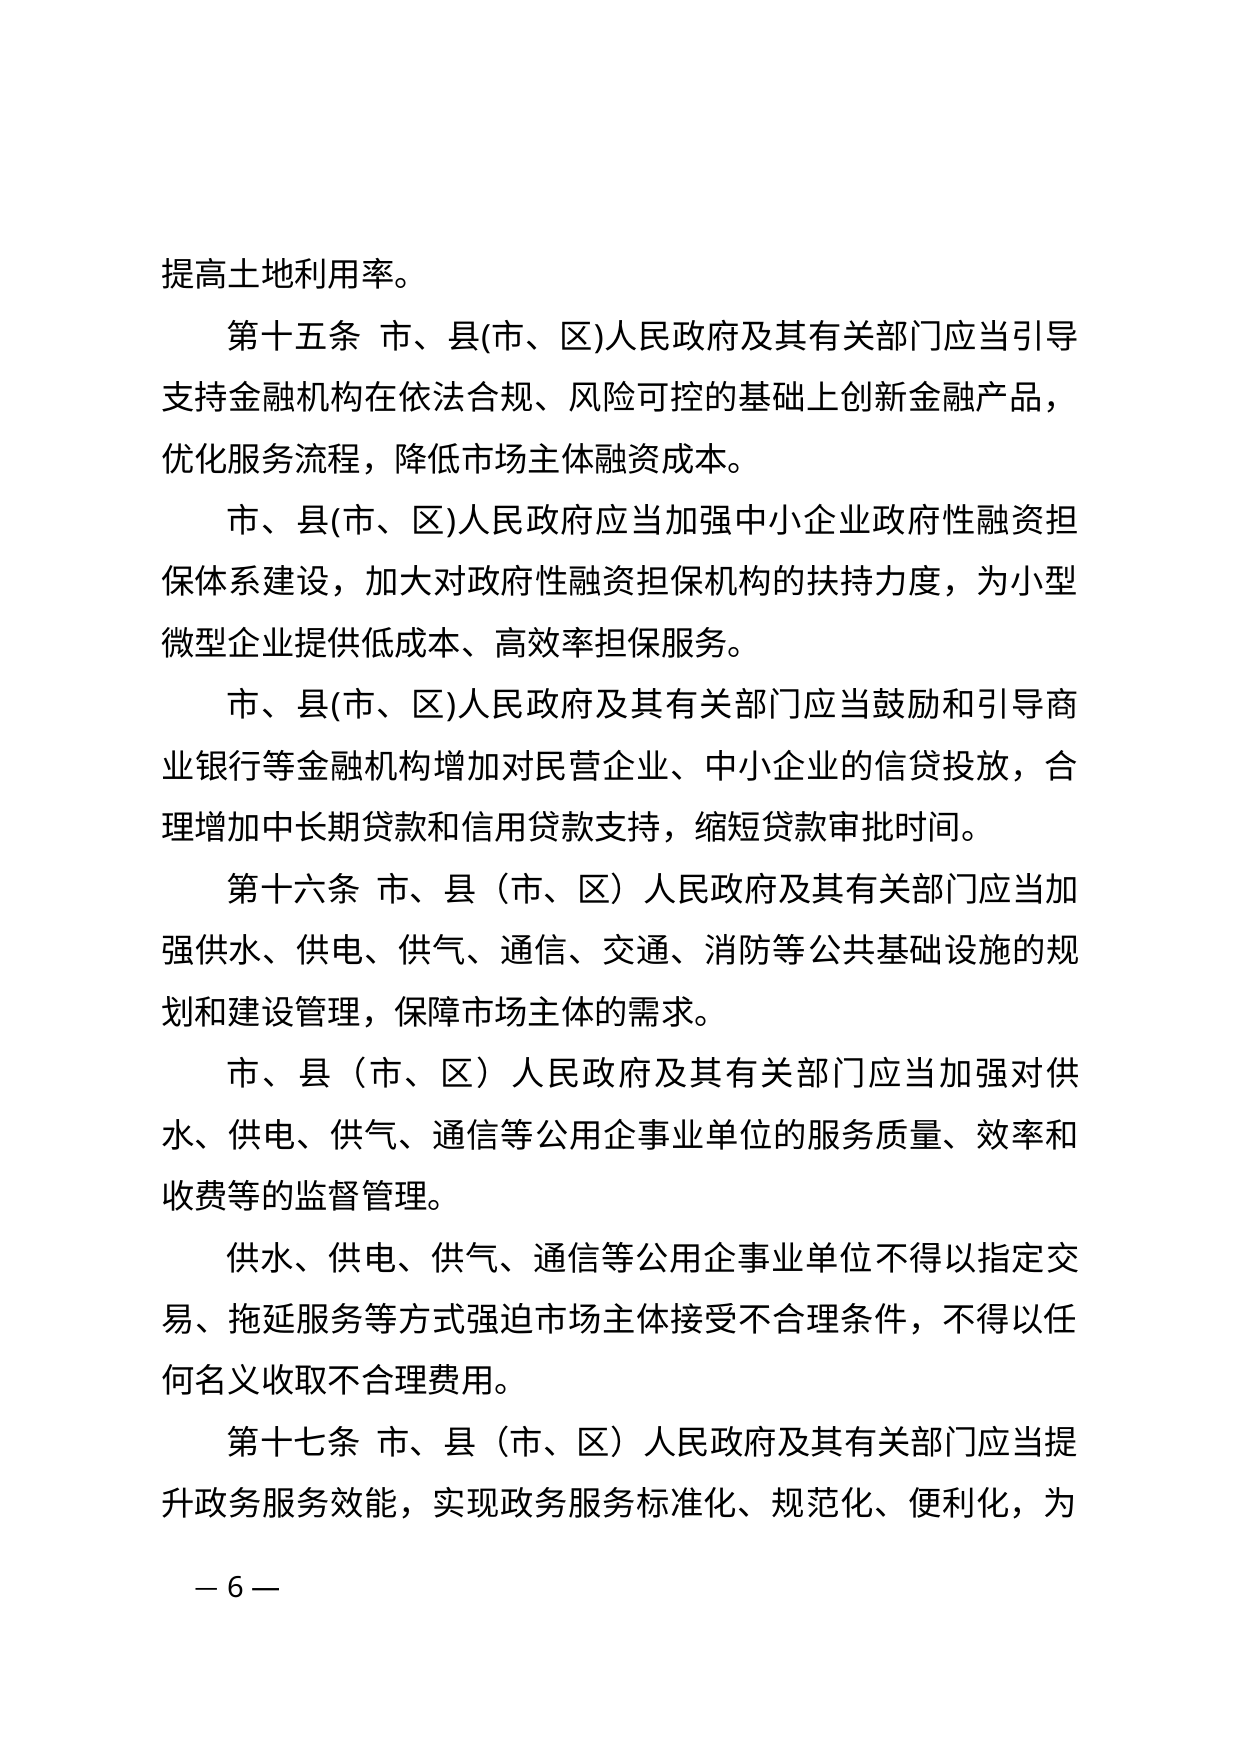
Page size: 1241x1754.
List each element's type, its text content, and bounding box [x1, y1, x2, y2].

text 供水、供电、供气、通信等公用企事业单位不得以指定交易、拖延服务等方式强迫市场主体接受不合理条件，不得以任何名义收取不合理费用。 [161, 1221, 1079, 1405]
list 市、县（市、区）人民政府及其有关部门应当加强对供水、供电、供气、通信等公用企事业单位的服务质量、效率和收费等的监督管理。 [161, 1036, 1079, 1221]
text 市、县(市、区)人民政府应当加强中小企业政府性融资担保体系建设，加大对政府性融资担保机构的扶持力度，为小型微型企业提供低成本、高效率担保服务。 [161, 483, 1079, 668]
list 市、县(市、区)人民政府及其有关部门应当鼓励和引导商业银行等金融机构增加对民营企业、中小企业的信贷投放，合理增加中长期贷款和信用贷款支持，缩短贷款审批时间。 [161, 668, 1079, 852]
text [161, 1405, 1079, 1528]
list 第十五条 市、县(市、区)人民政府及其有关部门应当引导支持金融机构在依法合规、风险可控的基础上创新金融产品，优化服务流程，降低市场主体融资成本。 [161, 299, 1079, 483]
list 第十六条 市、县（市、区）人民政府及其有关部门应当加强供水、供电、供气、通信、交通、消防等公共基础设施的规划和建设管理，保障市场主体的需求。 [161, 852, 1079, 1036]
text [161, 237, 1079, 299]
